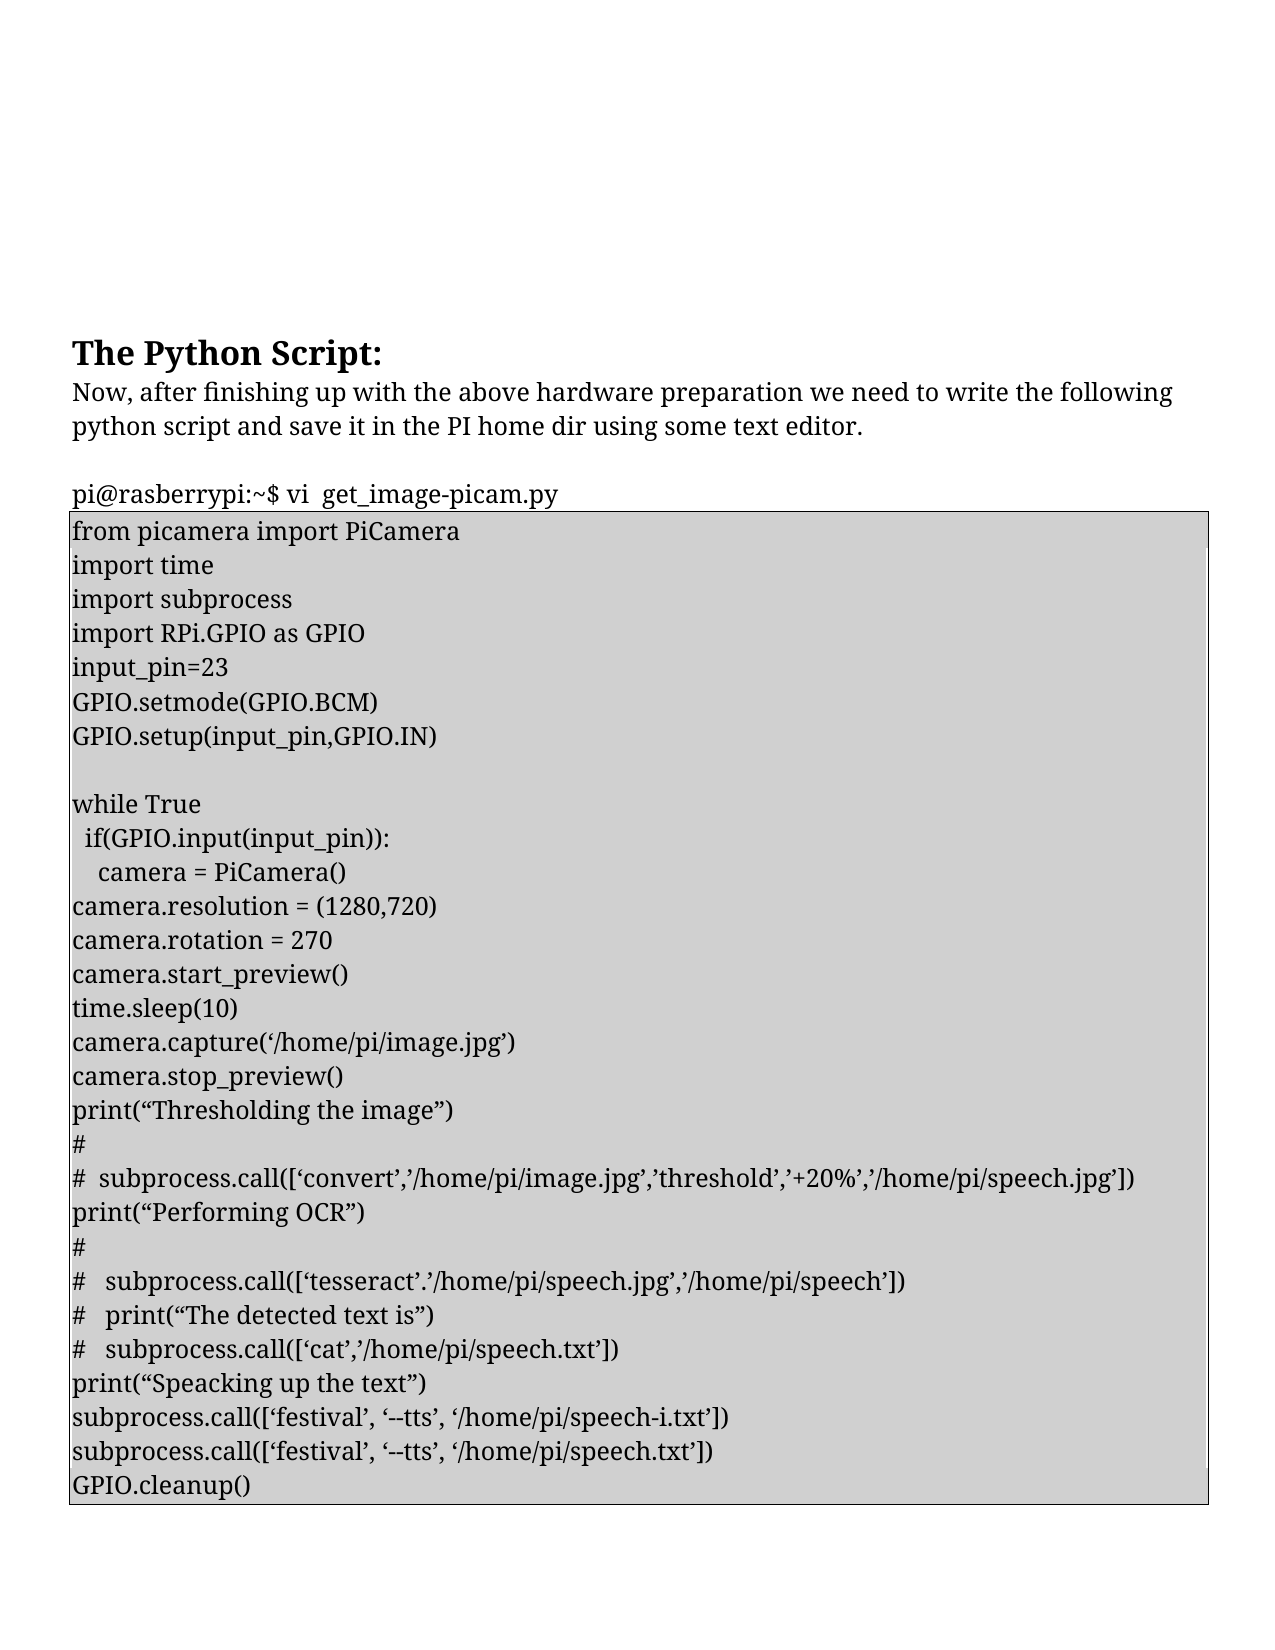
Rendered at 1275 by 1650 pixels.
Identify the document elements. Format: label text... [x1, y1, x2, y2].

text if(GPIO.input(input_pin)): [72, 820, 1206, 854]
text import subprocess [72, 582, 1206, 616]
text from picamera import PiCamera [70, 512, 1208, 548]
text # print(“The detected text is”) [72, 1297, 1206, 1331]
text camera.rotation = 270 [72, 923, 1206, 957]
text # [72, 1229, 1206, 1263]
text # subprocess.call([‘cat’,’/home/pi/speech.txt’]) [72, 1331, 1206, 1365]
text import RPi.GPIO as GPIO [72, 616, 1206, 650]
text print(“Speacking up the text”) [72, 1365, 1206, 1399]
text # subprocess.call([‘convert’,’/home/pi/image.jpg’,’threshold’,’+20%’,’/home/pi/speech.jpg’]) [72, 1161, 1206, 1195]
text camera.start_preview() [72, 957, 1206, 991]
text camera.resolution = (1280,720) [72, 888, 1206, 923]
text camera = PiCamera() [72, 854, 1206, 888]
text Now, after finishing up with the above hardware preparation we need to write the following python script and save it in the PI home dir using some text editor. [72, 375, 1206, 443]
text # subprocess.call([‘tesseract’.’/home/pi/speech.jpg’,’/home/pi/speech’]) [72, 1263, 1206, 1297]
text camera.stop_preview() [72, 1059, 1206, 1093]
text print(“Thresholding the image”) [72, 1093, 1206, 1127]
text # [72, 1127, 1206, 1161]
text subprocess.call([‘festival’, ‘--tts’, ‘/home/pi/speech.txt’]) [72, 1433, 1206, 1465]
text The Python Script: [72, 329, 1206, 375]
text subprocess.call([‘festival’, ‘--tts’, ‘/home/pi/speech-i.txt’]) [72, 1399, 1206, 1433]
text camera.capture(‘/home/pi/image.jpg’) [72, 1025, 1206, 1059]
text import time [72, 548, 1206, 582]
text input_pin=23 [72, 650, 1206, 684]
text time.sleep(10) [72, 991, 1206, 1025]
text pi@rasberrypi:~$ vi get_image-picam.py [72, 477, 1206, 511]
text GPIO.cleanup() [70, 1465, 1208, 1504]
text print(“Performing OCR”) [72, 1195, 1206, 1229]
text GPIO.setmode(GPIO.BCM) [72, 684, 1206, 718]
text while True [72, 786, 1206, 820]
text GPIO.setup(input_pin,GPIO.IN) [72, 718, 1206, 752]
